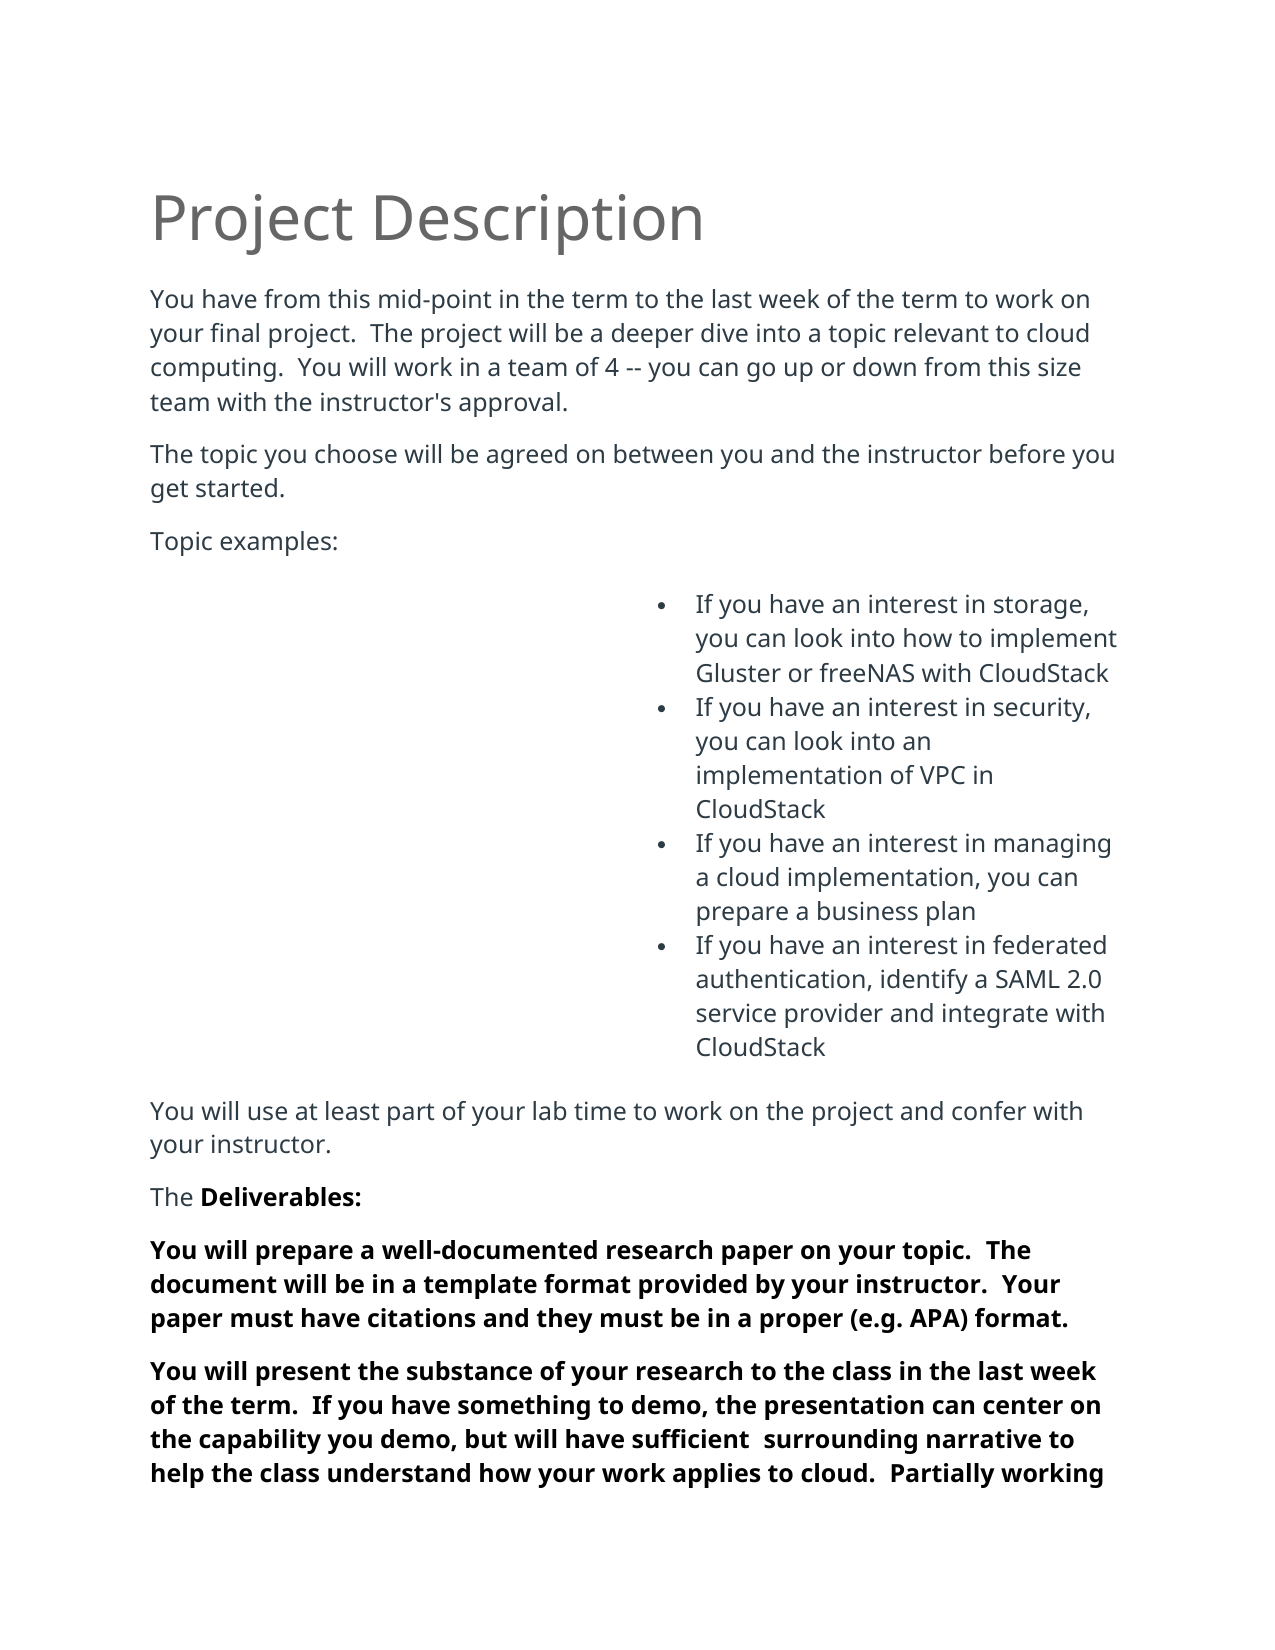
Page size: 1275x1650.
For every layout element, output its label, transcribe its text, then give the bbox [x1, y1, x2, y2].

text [150, 1354, 1125, 1490]
text Project Description [150, 173, 1125, 258]
text You will use at least part of your lab time to work on the project and confer with your instructor. [150, 1093, 1125, 1161]
text Topic examples: [150, 524, 1125, 558]
text The topic you choose will be agreed on between you and the instructor before you get started. [150, 437, 1125, 505]
text You will prepare a well-documented research paper on your topic. The document will be in a template format provided by your instructor. Your paper must have citations and they must be in a proper (e.g. APA) format. [150, 1233, 1125, 1335]
list If you have an interest in federated authentication, identify a SAML 2.0 service provider and integrate with CloudStack [658, 928, 1125, 1064]
text You have from this mid-point in the term to the last week of the term to work on your final project. The project will be a deeper dive into a topic relevant to cloud computing. You will work in a team of 4 -- you can go up or down from this size team with the instructor's approval. [150, 282, 1125, 418]
text The Deliverables: [150, 1180, 1125, 1214]
list If you have an interest in security, you can look into an implementation of VPC in CloudStack [658, 689, 1125, 826]
list If you have an interest in managing a cloud implementation, you can prepare a business plan [658, 826, 1125, 928]
list If you have an interest in storage, you can look into how to implement Gluster or freeNAS with CloudStack [658, 587, 1125, 689]
